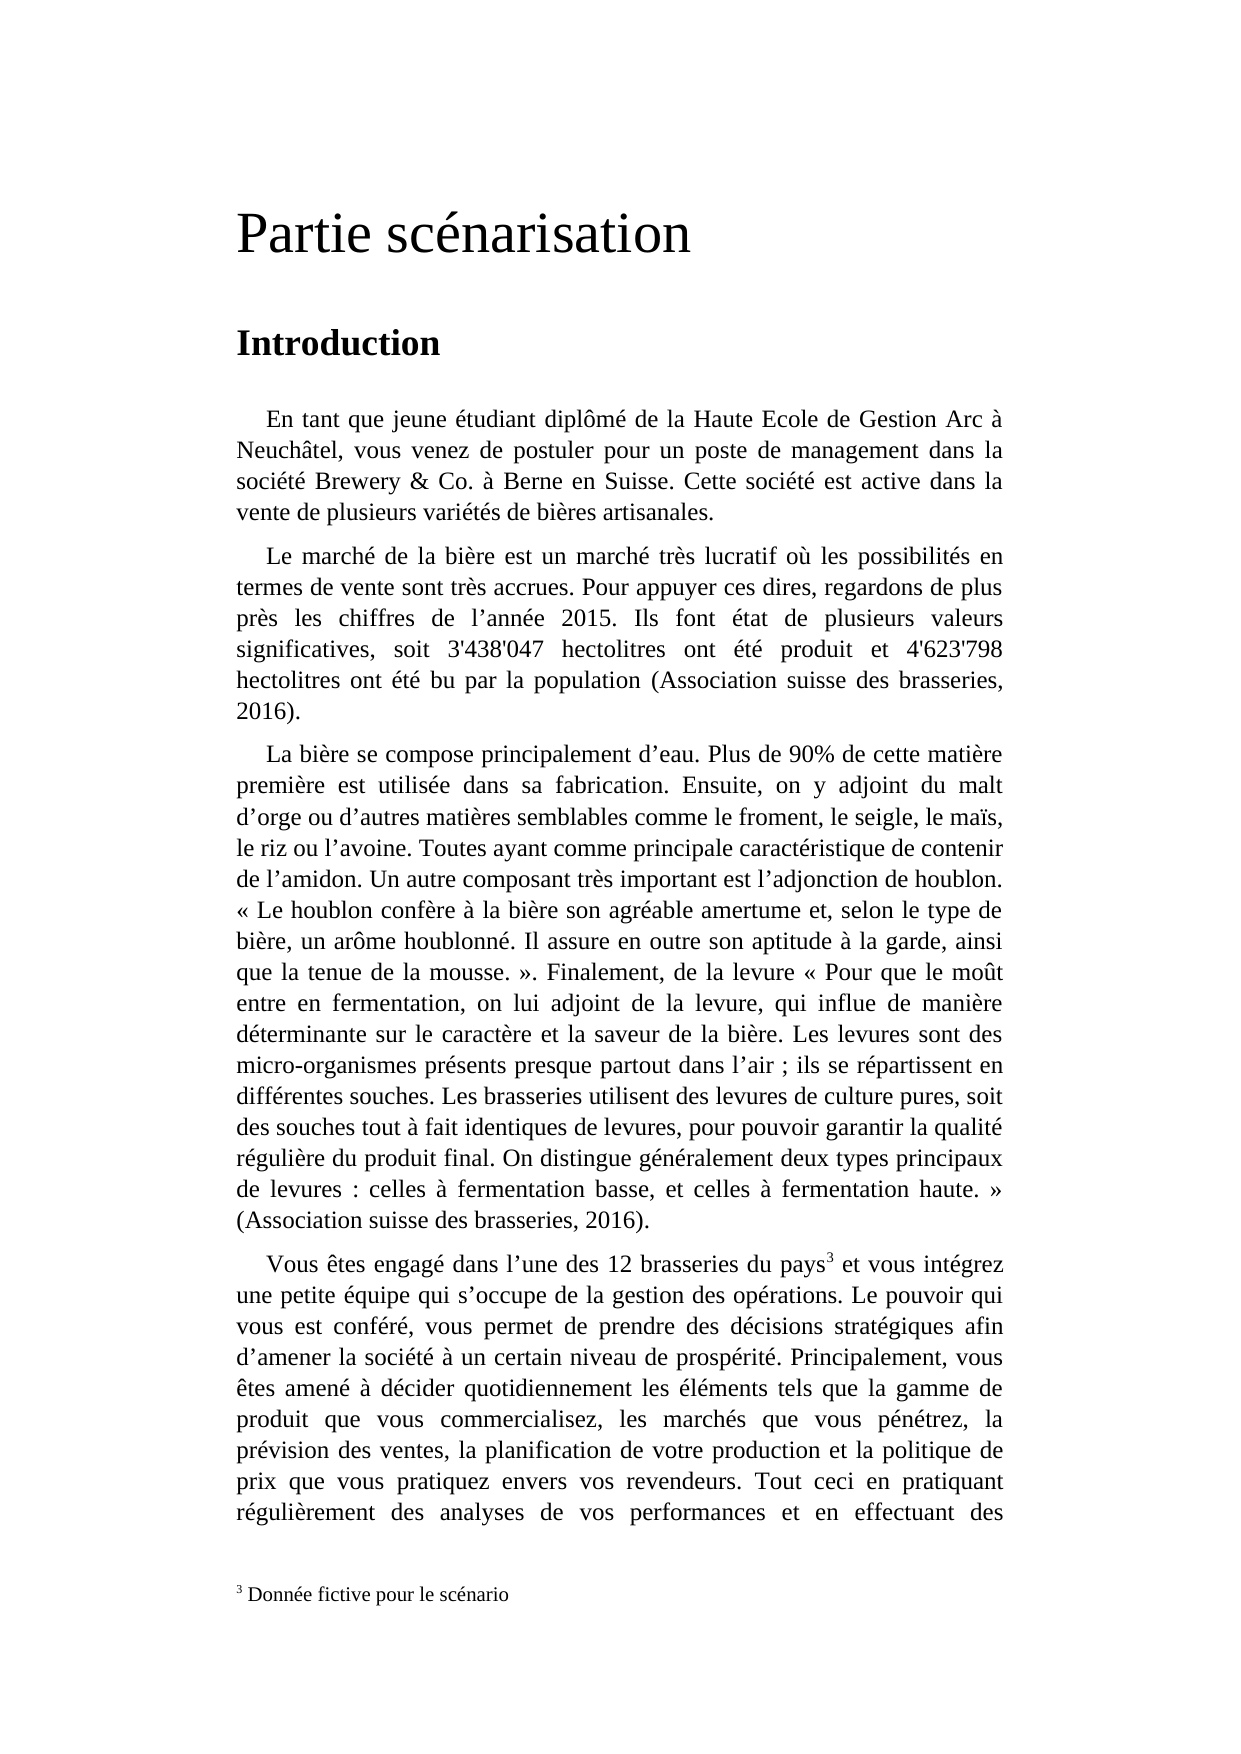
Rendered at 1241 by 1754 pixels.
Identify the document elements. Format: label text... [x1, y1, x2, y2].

text Introduction [236, 320, 1004, 363]
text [236, 1249, 1004, 1526]
text La bière se compose principalement d’eau. Plus de 90% de cette matière première est utilisée dans sa fabrication. Ensuite, on y adjoint du malt d’orge ou d’autres matières semblables comme le froment, le seigle, le maïs, le riz ou l’avoine. Toutes ayant comme principale caractéristique de contenir de l’amidon. Un autre composant très important est l’adjonction de houblon. « Le houblon confère à la bière son agréable amertume et, selon le type de bière, un arôme houblonné. Il assure en outre son aptitude à la garde, ainsi que la tenue de la mousse. ». Finalement, de la levure « Pour que le moût entre en fermentation, on lui adjoint de la levure, qui influe de manière déterminante sur le caractère et la saveur de la bière. Les levures sont des micro-organismes présents presque partout dans l’air ; ils se répartissent en différentes souches. Les brasseries utilisent des levures de culture pures, soit des souches tout à fait identiques de levures, pour pouvoir garantir la qualité régulière du produit final. On distingue généralement deux types principaux de levures : celles à fermentation basse, et celles à fermentation haute. » (Association suisse des brasseries, 2016). [236, 739, 1004, 1234]
text En tant que jeune étudiant diplômé de la Haute Ecole de Gestion Arc à Neuchâtel, vous venez de postuler pour un poste de management dans la société Brewery & Co. à Berne en Suisse. Cette société est active dans la vente de plusieurs variétés de bières artisanales. [236, 404, 1004, 526]
text Partie scénarisation [236, 198, 1004, 265]
text Le marché de la bière est un marché très lucratif où les possibilités en termes de vente sont très accrues. Pour appuyer ces dires, regardons de plus près les chiffres de l’année 2015. Ils font état de plusieurs valeurs significatives, soit 3'438'047 hectolitres ont été produit et 4'623'798 hectolitres ont été bu par la population (Association suisse des brasseries, 2016). [236, 541, 1004, 725]
